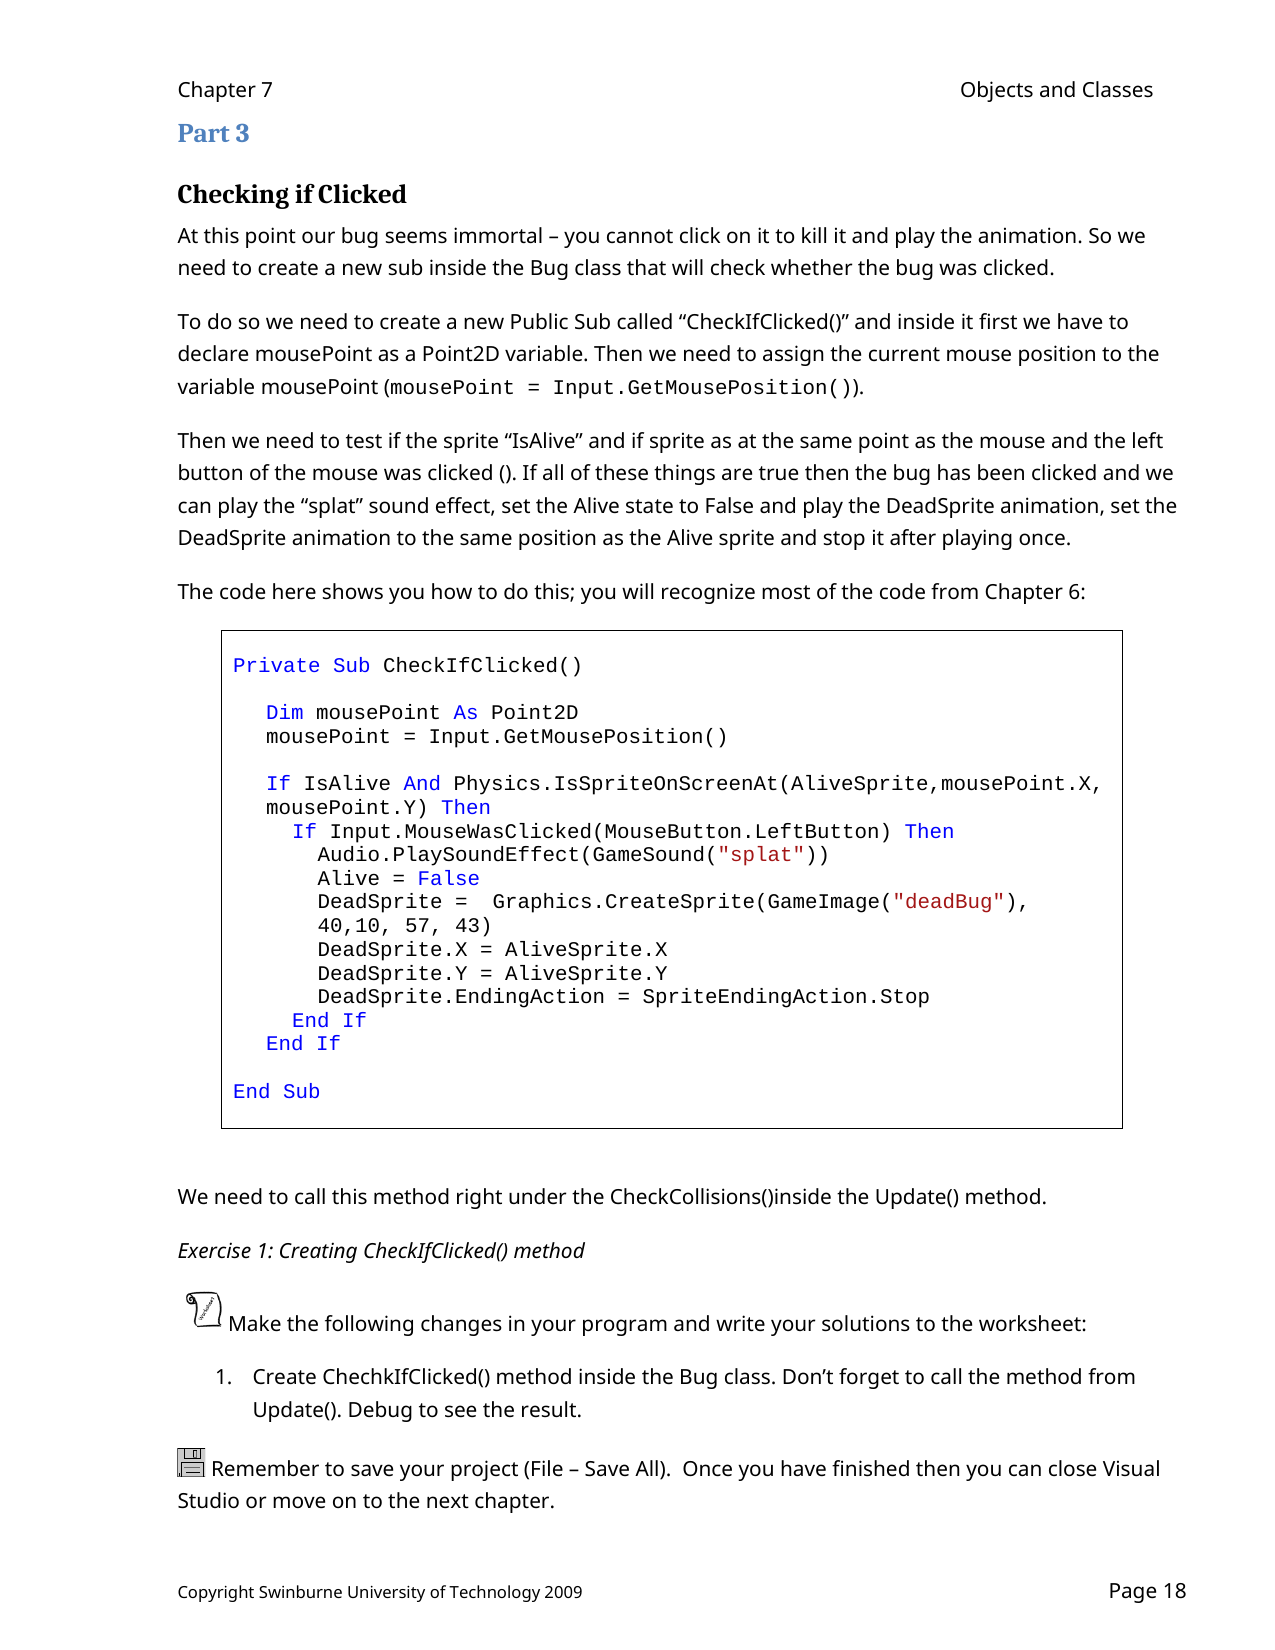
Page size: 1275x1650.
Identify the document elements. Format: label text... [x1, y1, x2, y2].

picture [177, 1448, 206, 1477]
text Then we need to test if the sprite “IsAlive” and if sprite as at the same point as the mouse and the left button of the mouse was clicked (). If all of these things are true then the bug has been clicked and we can play the “splat” sound effect, set the Alive state to False and play the DeadSprite animation, set the DeadSprite animation to the same position as the Alive sprite and stop it after playing once. [177, 426, 1186, 552]
text The code here shows you how to do this; you will recognize most of the code from Chapter 6: [177, 577, 1186, 605]
subtitle Part 3 [177, 118, 1186, 149]
picture [182, 1289, 228, 1331]
text Exercise 1: Creating CheckIfClicked() method [177, 1236, 1186, 1264]
text Remember to save your project (File – Save All). Once you have finished then you can close Visual Studio or move on to the next chapter. [177, 1448, 1186, 1515]
text At this point our bug seems immortal – you cannot click on it to kill it and play the animation. So we need to create a new sub inside the Bug class that will check whether the bug was clicked. [177, 221, 1186, 282]
text We need to call this method right under the CheckCollisions()inside the Update() method. [177, 1182, 1186, 1211]
text Make the following changes in your program and write your solutions to the worksheet: [177, 1289, 1186, 1337]
subtitle Checking if Clicked [177, 179, 1186, 210]
list Create ChechkIfClicked() method inside the Bug class. Don’t forget to call the method from Update(). Debug to see the result. [215, 1362, 1186, 1423]
text To do so we need to create a new Public Sub called “CheckIfClicked()” and inside it first we have to declare mousePoint as a Point2D variable. Then we need to assign the current mouse position to the variable mousePoint (mousePoint = Input.GetMousePosition()). [177, 307, 1186, 401]
table_header Private Sub CheckIfClicked() Dim mousePoint As Point2D mousePoint = Input.GetMousePosition() If IsAlive And Physics.IsSpriteOnScreenAt(AliveSprite,mousePoint.X, mousePoint.Y) Then If Input.MouseWasClicked(MouseButton.LeftButton) Then Audio.PlaySoundEffect(GameSound("splat")) Alive = False DeadSprite = Graphics.CreateSprite(GameImage("deadBug"), 40,10, 57, 43) DeadSprite.X = AliveSprite.X DeadSprite.Y = AliveSprite.Y DeadSprite.EndingAction = SpriteEndingAction.Stop End If End If End Sub [222, 631, 1122, 1128]
